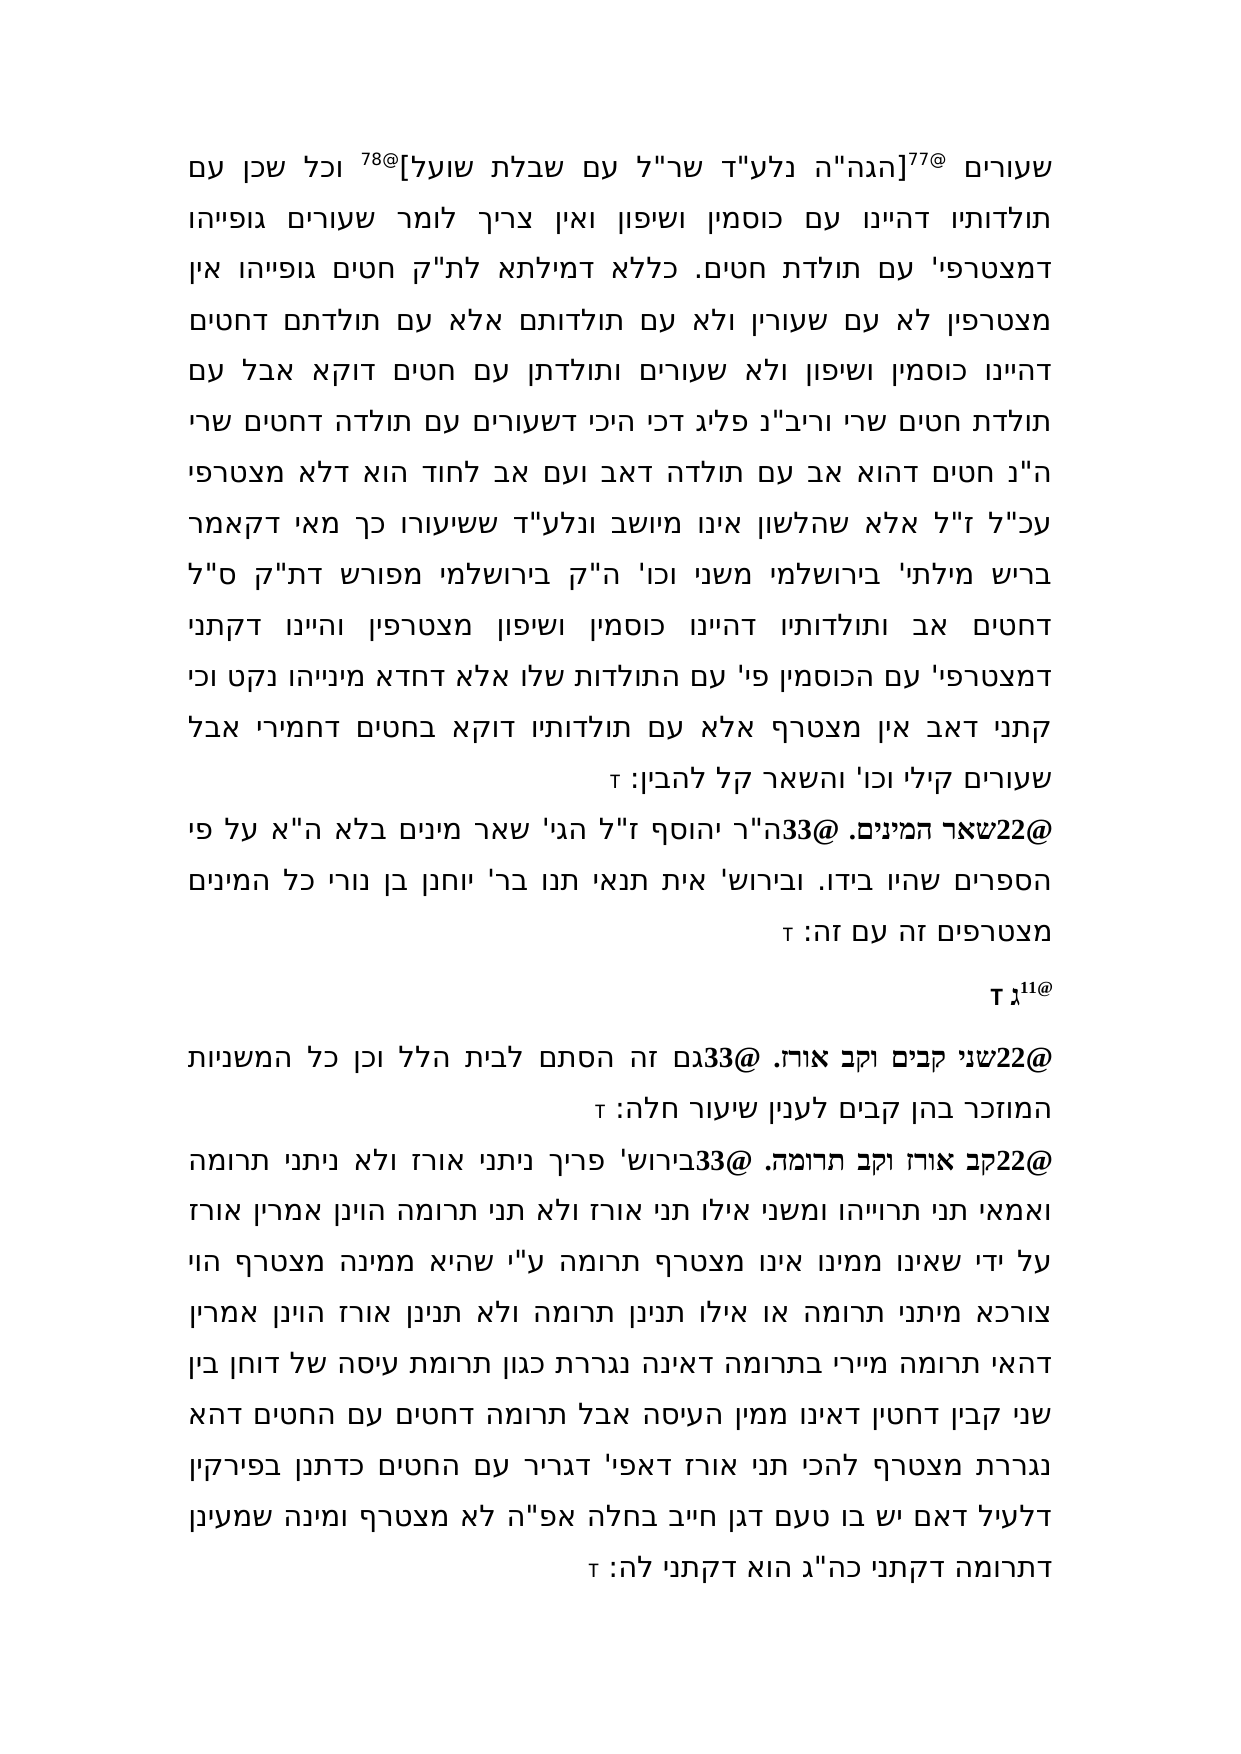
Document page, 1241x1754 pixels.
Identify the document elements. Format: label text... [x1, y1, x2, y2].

text @22קב אורז וקב תרומה. @33בירוש' פריך ניתני אורז ולא ניתני תרומה ואמאי תני תרוייהו ומשני אילו תני אורז ולא תני תרומה הוינן אמרין אורז על ידי שאינו ממינו אינו מצטרף תרומה ע"י שהיא ממינה מצטרף הוי צורכא מיתני תרומה או אילו תנינן תרומה ולא תנינן אורז הוינן אמרין דהאי תרומה מיירי בתרומה דאינה נגררת כגון תרומת עיסה של דוחן בין שני קבין דחטין דאינו ממין העיסה אבל תרומה דחטים עם החטים דהא נגררת מצטרף להכי תני אורז דאפי' דגריר עם החטים כדתנן בפירקין דלעיל דאם יש בו טעם דגן חייב בחלה אפ"ה לא מצטרף ומינה שמעינן דתרומה דקתני כה"ג הוא דקתני לה: T [187, 1143, 1053, 1584]
text @22שאר המינים. @33ה"ר יהוסף ז"ל הגי' שאר מינים בלא ה"א על פי הספרים שהיו בידו. ובירוש' אית תנאי תנו בר' יוחנן בן נורי כל המינים מצטרפים זה עם זה: T [187, 812, 1053, 948]
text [187, 150, 1053, 795]
text @11ג T [187, 978, 1053, 1011]
text @22שני קבים וקב אורז. @33גם זה הסתם לבית הלל וכן כל המשניות המוזכר בהן קבים לענין שיעור חלה: T [187, 1041, 1053, 1126]
